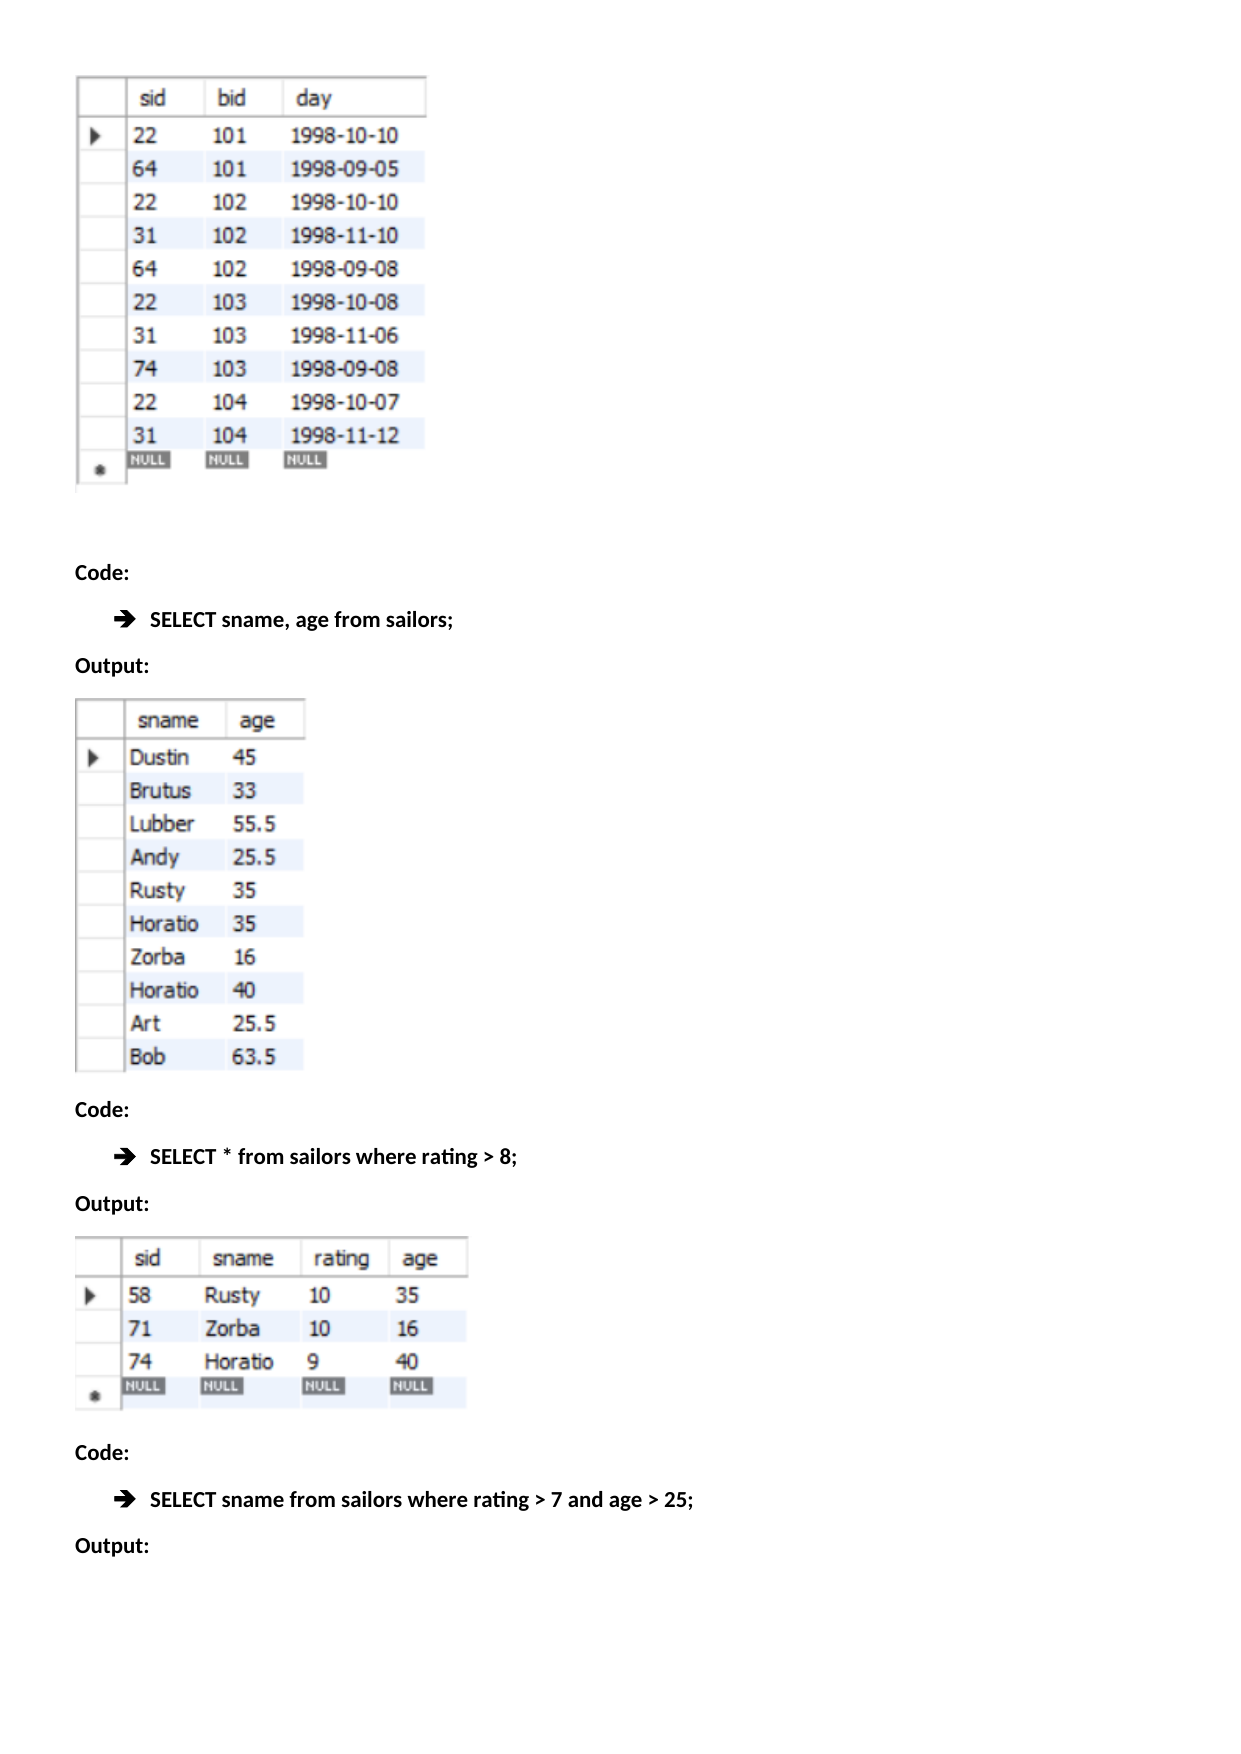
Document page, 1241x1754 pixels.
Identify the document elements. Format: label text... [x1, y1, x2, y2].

list SELECT sname from sailors where rating > 7 and age > 25; [112, 1485, 1165, 1513]
text Output: [75, 1532, 1165, 1559]
text Code: [75, 1438, 1165, 1466]
text Code: [75, 558, 1165, 586]
text Code: [75, 1096, 1165, 1123]
picture [75, 1236, 472, 1419]
picture [75, 75, 430, 493]
text Output: [75, 652, 1165, 680]
text Output: [75, 1189, 1165, 1217]
list SELECT * from sailors where rating > 8; [112, 1142, 1165, 1170]
picture [75, 698, 308, 1077]
list SELECT sname, age from sailors; [112, 605, 1165, 633]
